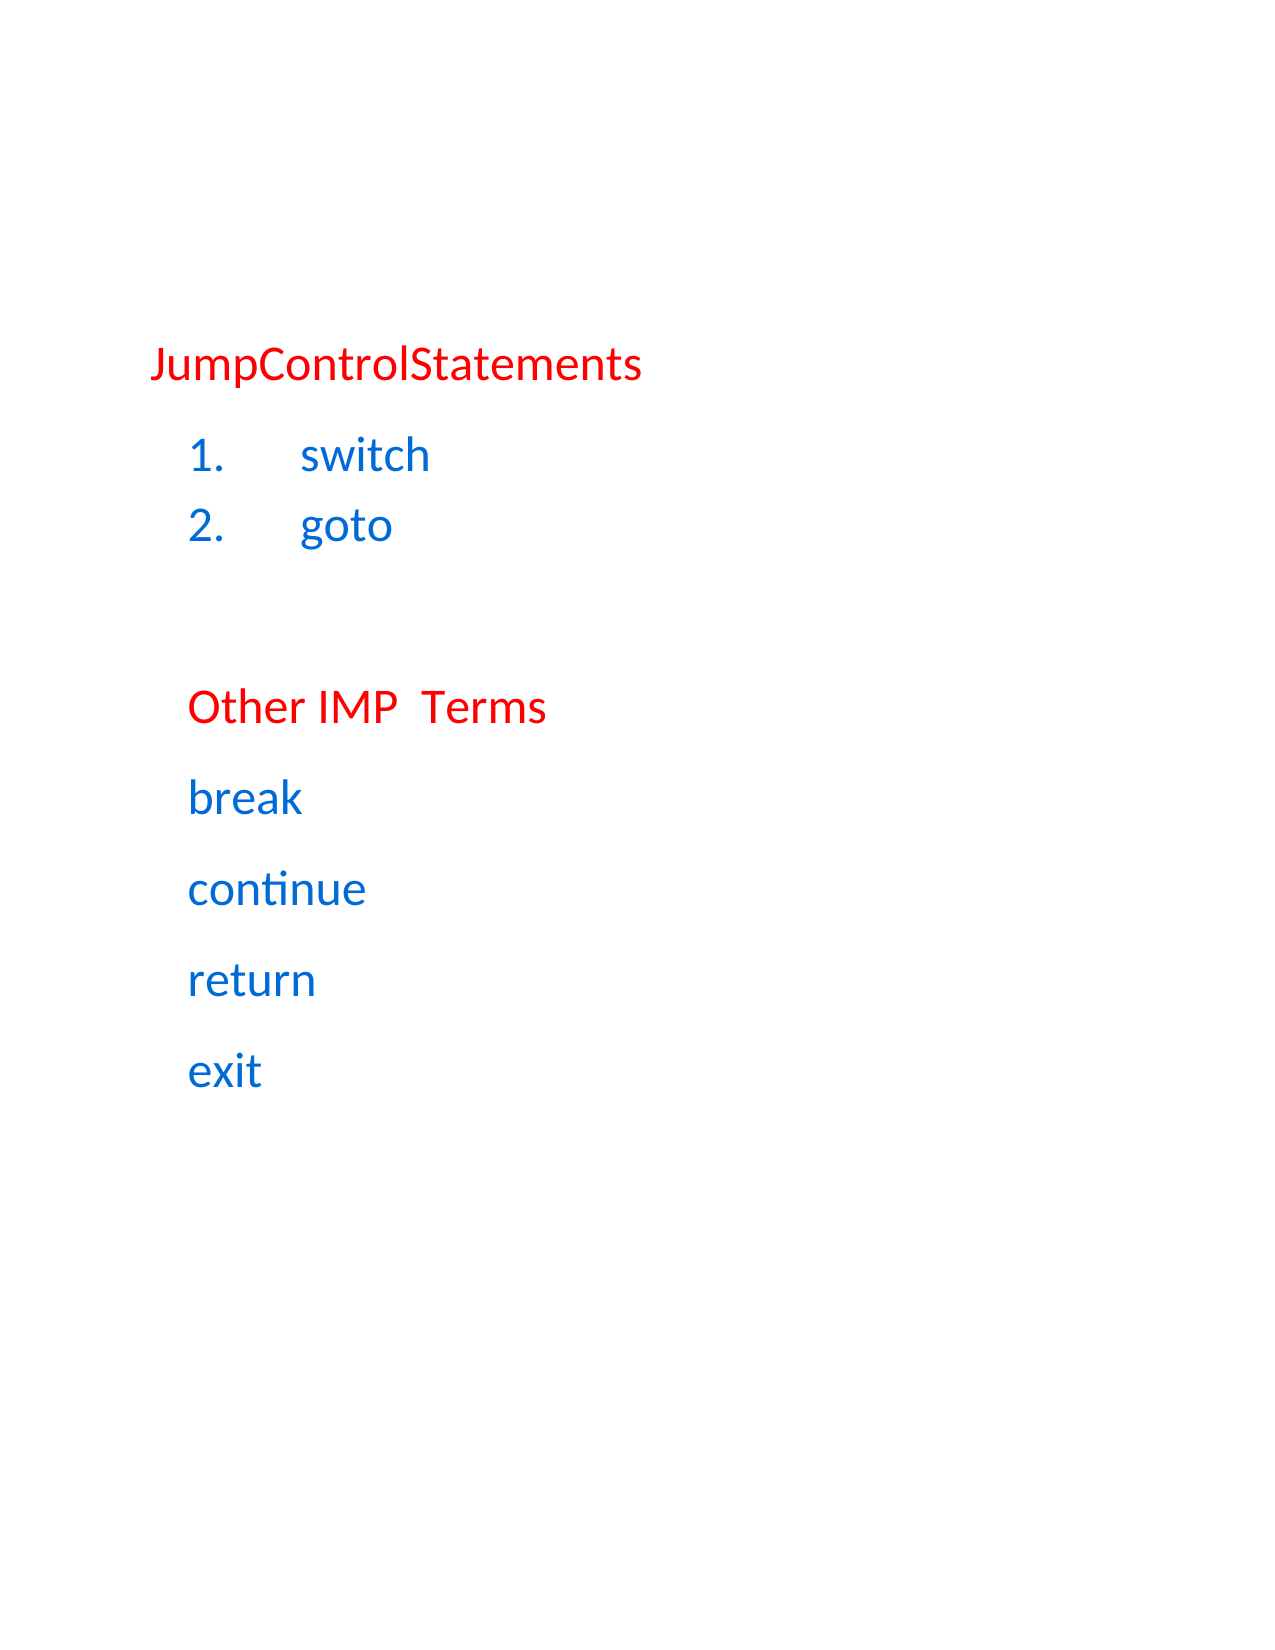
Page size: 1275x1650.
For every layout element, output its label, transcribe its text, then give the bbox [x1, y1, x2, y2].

text Other IMP Terms [187, 675, 1125, 736]
text continue [150, 857, 1125, 918]
text break [187, 766, 1125, 827]
text exit [150, 1038, 1125, 1099]
list switch [187, 423, 1125, 484]
text return [150, 948, 1125, 1009]
text JumpControlStatements [150, 332, 1125, 393]
list goto [187, 493, 1125, 554]
